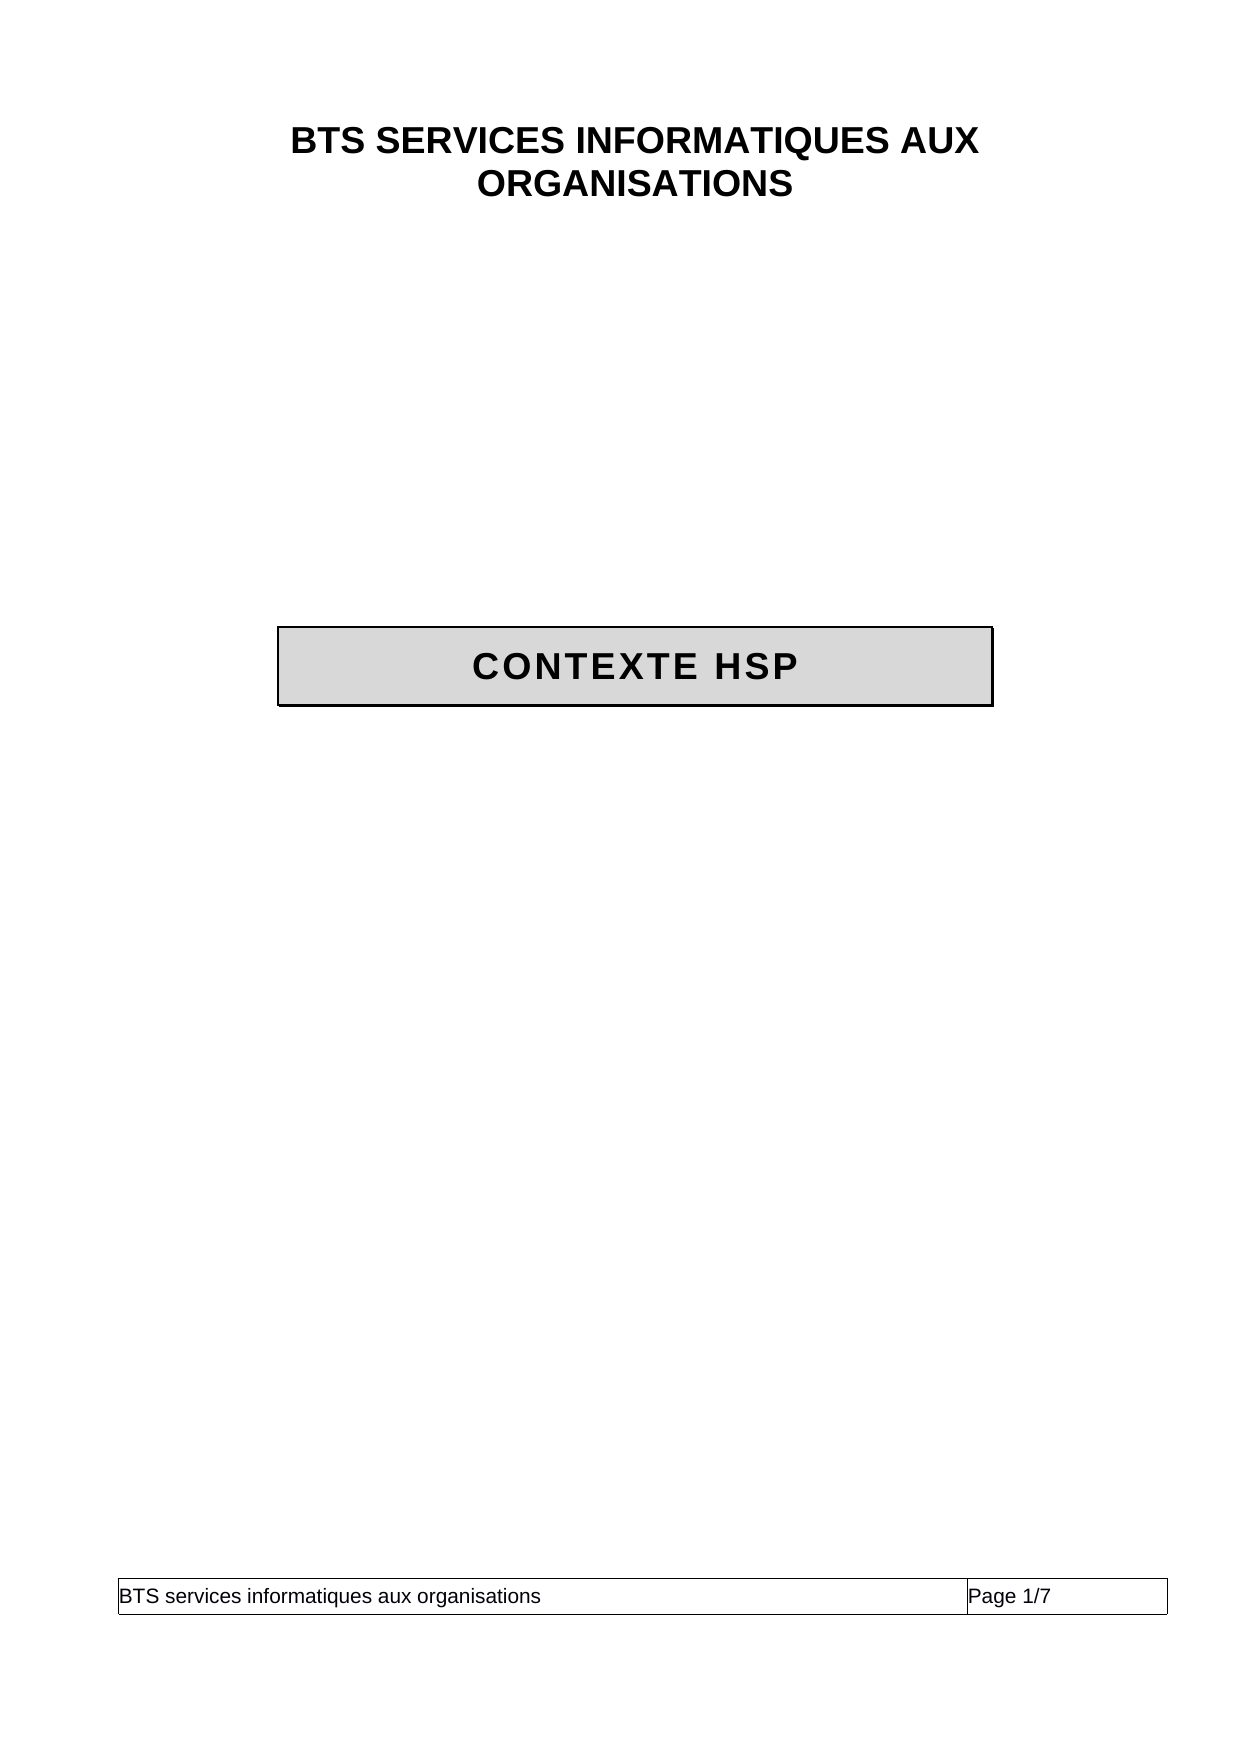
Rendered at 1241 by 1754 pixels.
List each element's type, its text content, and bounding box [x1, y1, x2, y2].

text CONTEXTE HSP [279, 628, 991, 704]
text BTS SERVICES INFORMATIQUES AUX [118, 118, 1152, 161]
text ORGANISATIONS [118, 161, 1152, 204]
